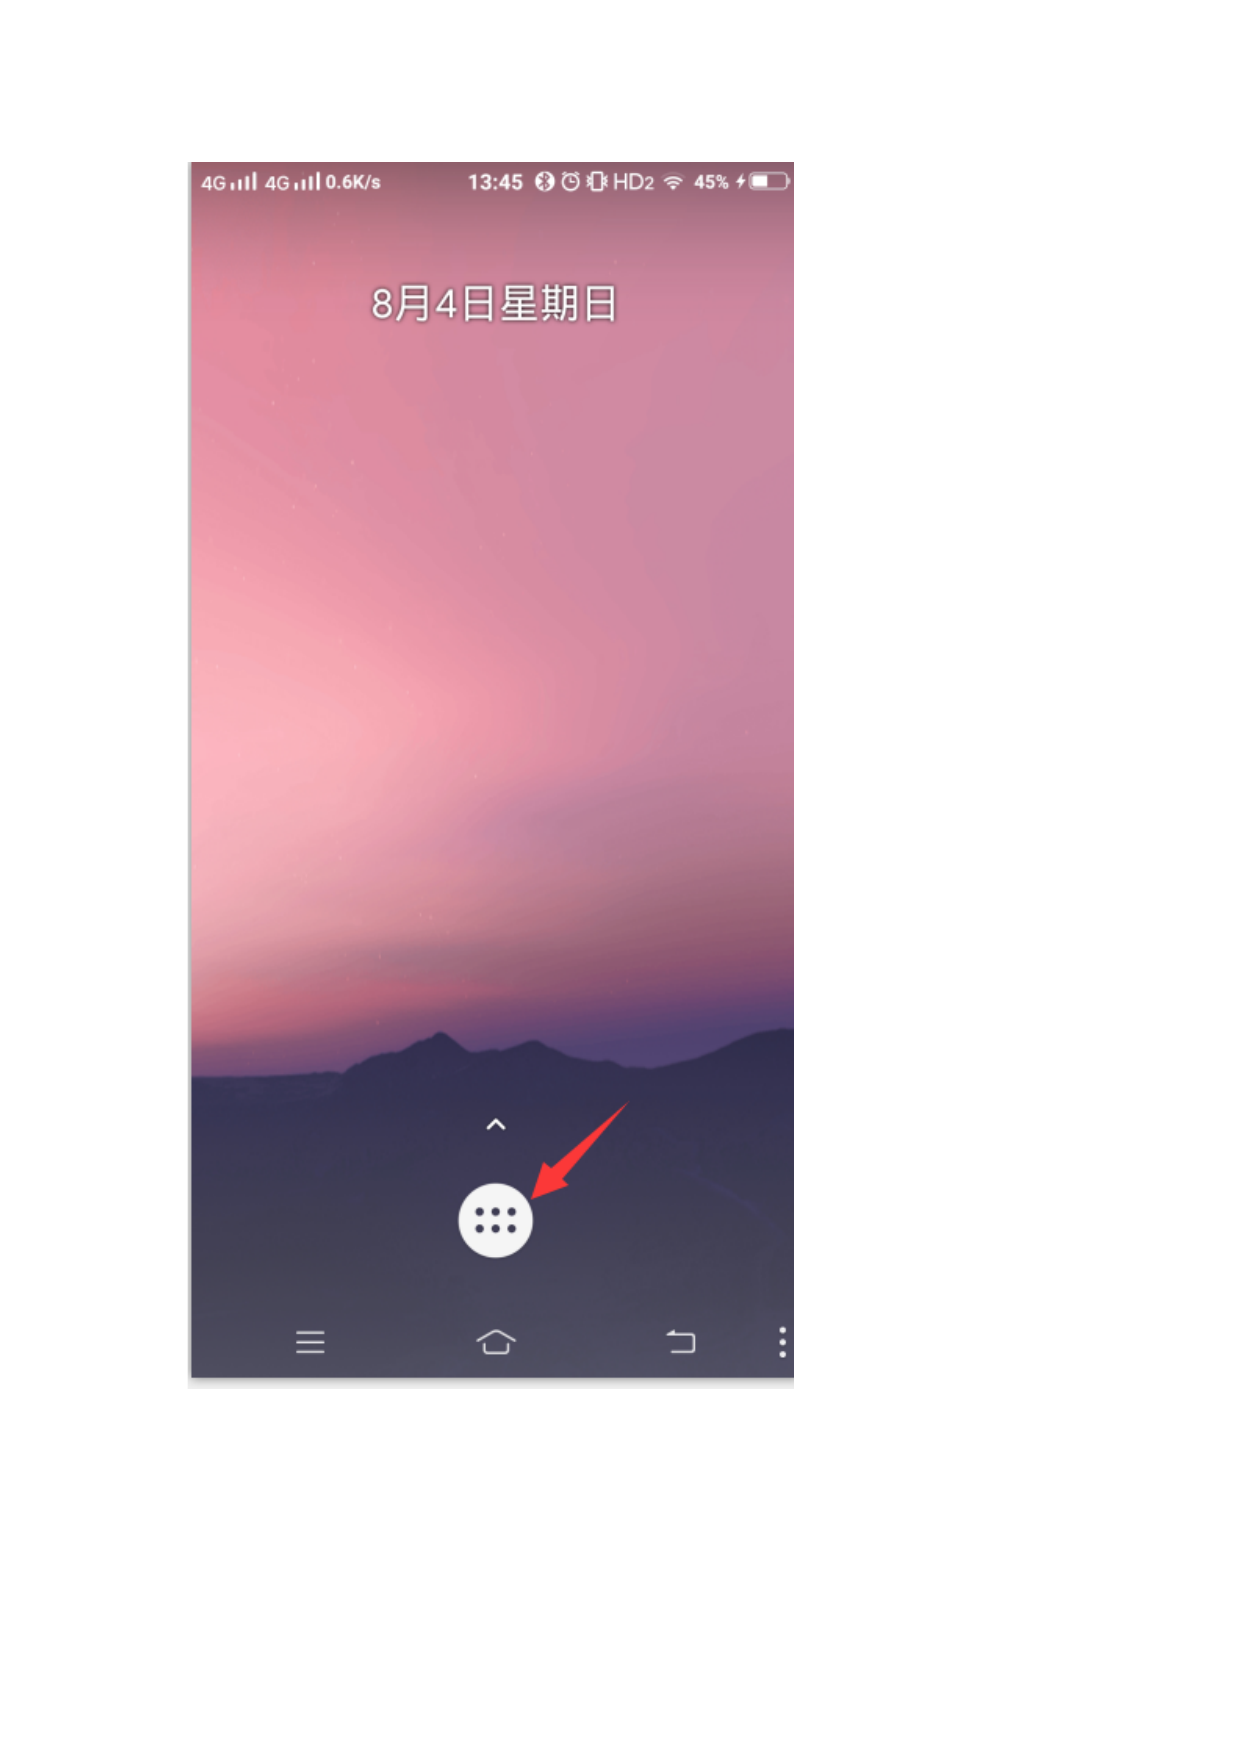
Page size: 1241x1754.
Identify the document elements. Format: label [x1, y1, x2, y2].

picture [187, 162, 794, 1389]
text [187, 162, 1053, 1397]
